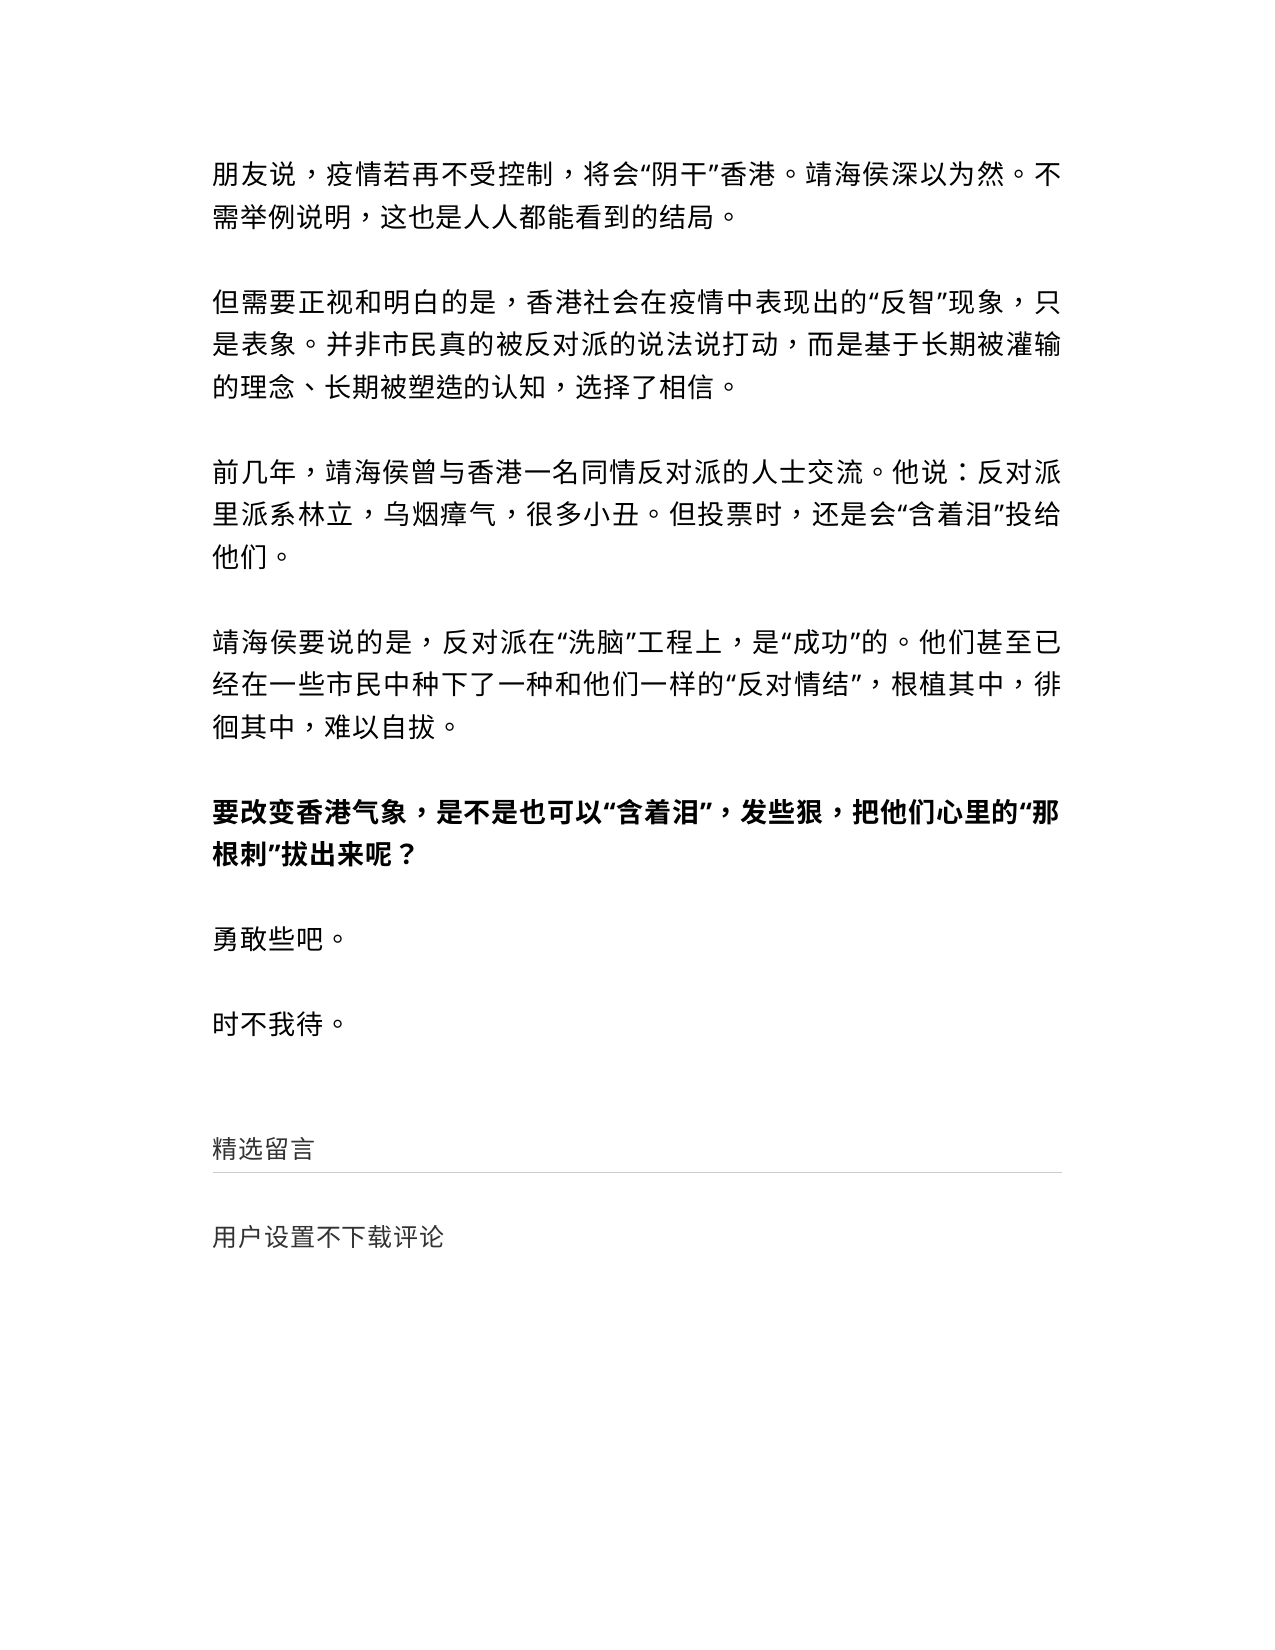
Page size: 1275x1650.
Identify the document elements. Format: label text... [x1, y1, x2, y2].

text 靖海侯要说的是，反对派在“洗脑”工程上，是“成功”的。他们甚至已经在一些市民中种下了一种和他们一样的“反对情结”，根植其中，徘徊其中，难以自拔。 [212, 617, 1062, 745]
text 但需要正视和明白的是，香港社会在疫情中表现出的“反智”现象，只是表象。并非市民真的被反对派的说法说打动，而是基于长期被灌输的理念、长期被塑造的认知，选择了相信。 [212, 277, 1062, 405]
text 时不我待。 [212, 1000, 1062, 1042]
text 勇敢些吧。 [212, 915, 1062, 957]
text 朋友说，疫情若再不受控制，将会“阴干”香港。靖海侯深以为然。不需举例说明，这也是人人都能看到的结局。 [212, 150, 1062, 235]
text 要改变香港气象，是不是也可以“含着泪”，发些狠，把他们心里的“那根刺”拔出来呢？ [212, 787, 1062, 872]
text 前几年，靖海侯曾与香港一名同情反对派的人士交流。他说：反对派里派系林立，乌烟瘴气，很多小丑。但投票时，还是会“含着泪”投给他们。 [212, 447, 1062, 575]
subtitle 精选留言 [212, 1126, 1062, 1173]
text 用户设置不下载评论 [212, 1214, 1062, 1254]
